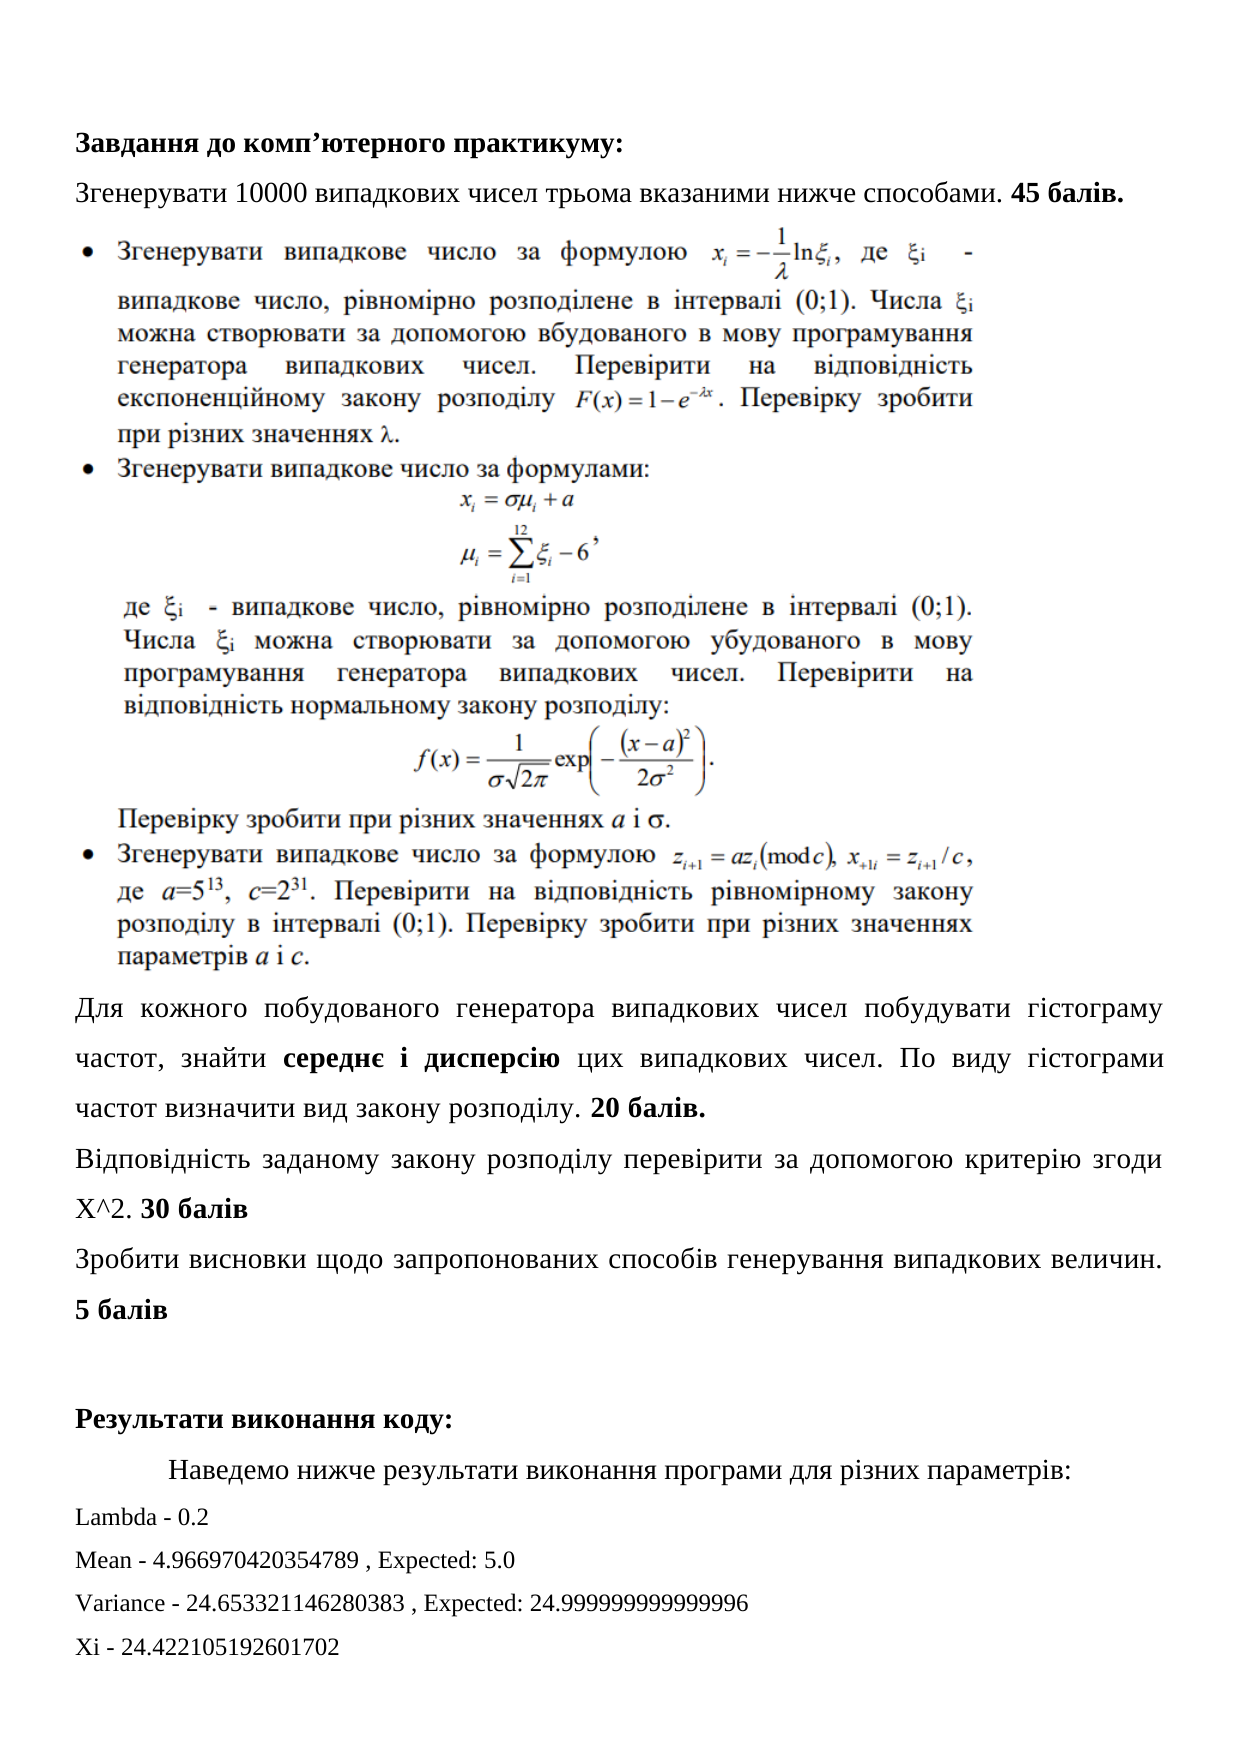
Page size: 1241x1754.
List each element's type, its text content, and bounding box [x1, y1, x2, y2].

text Xi - 24.422105192601702 [75, 1632, 1165, 1660]
text Lambda - 0.2 [75, 1502, 1165, 1531]
text Завдання до комп’ютерного практикуму: [75, 125, 1165, 159]
text Variance - 24.653321146280383 , Expected: 24.999999999999996 [75, 1588, 1165, 1617]
text Зробити висновки щодо запропонованих способів генерування випадкових величин. 5 балів [75, 1241, 1165, 1325]
text Для кожного побудованого генератора випадкових чисел побудувати гістограму частот, знайти середнє і дисперсію цих випадкових чисел. По виду гістограми частот визначити вид закону розподілу. 20 балів. [75, 990, 1165, 1124]
text Згенерувати 10000 випадкових чисел трьома вказаними нижче способами. 45 балів. [75, 176, 1165, 209]
picture [75, 226, 983, 974]
text Mean - 4.966970420354789 , Expected: 5.0 [75, 1545, 1165, 1574]
text Результати виконання коду: [75, 1402, 1165, 1435]
text Відповідність заданому закону розподілу перевірити за допомогою критерію згоди X^2. 30 балів [75, 1141, 1165, 1225]
text Наведемо нижче результати виконання програми для різних параметрів: [75, 1452, 1165, 1485]
